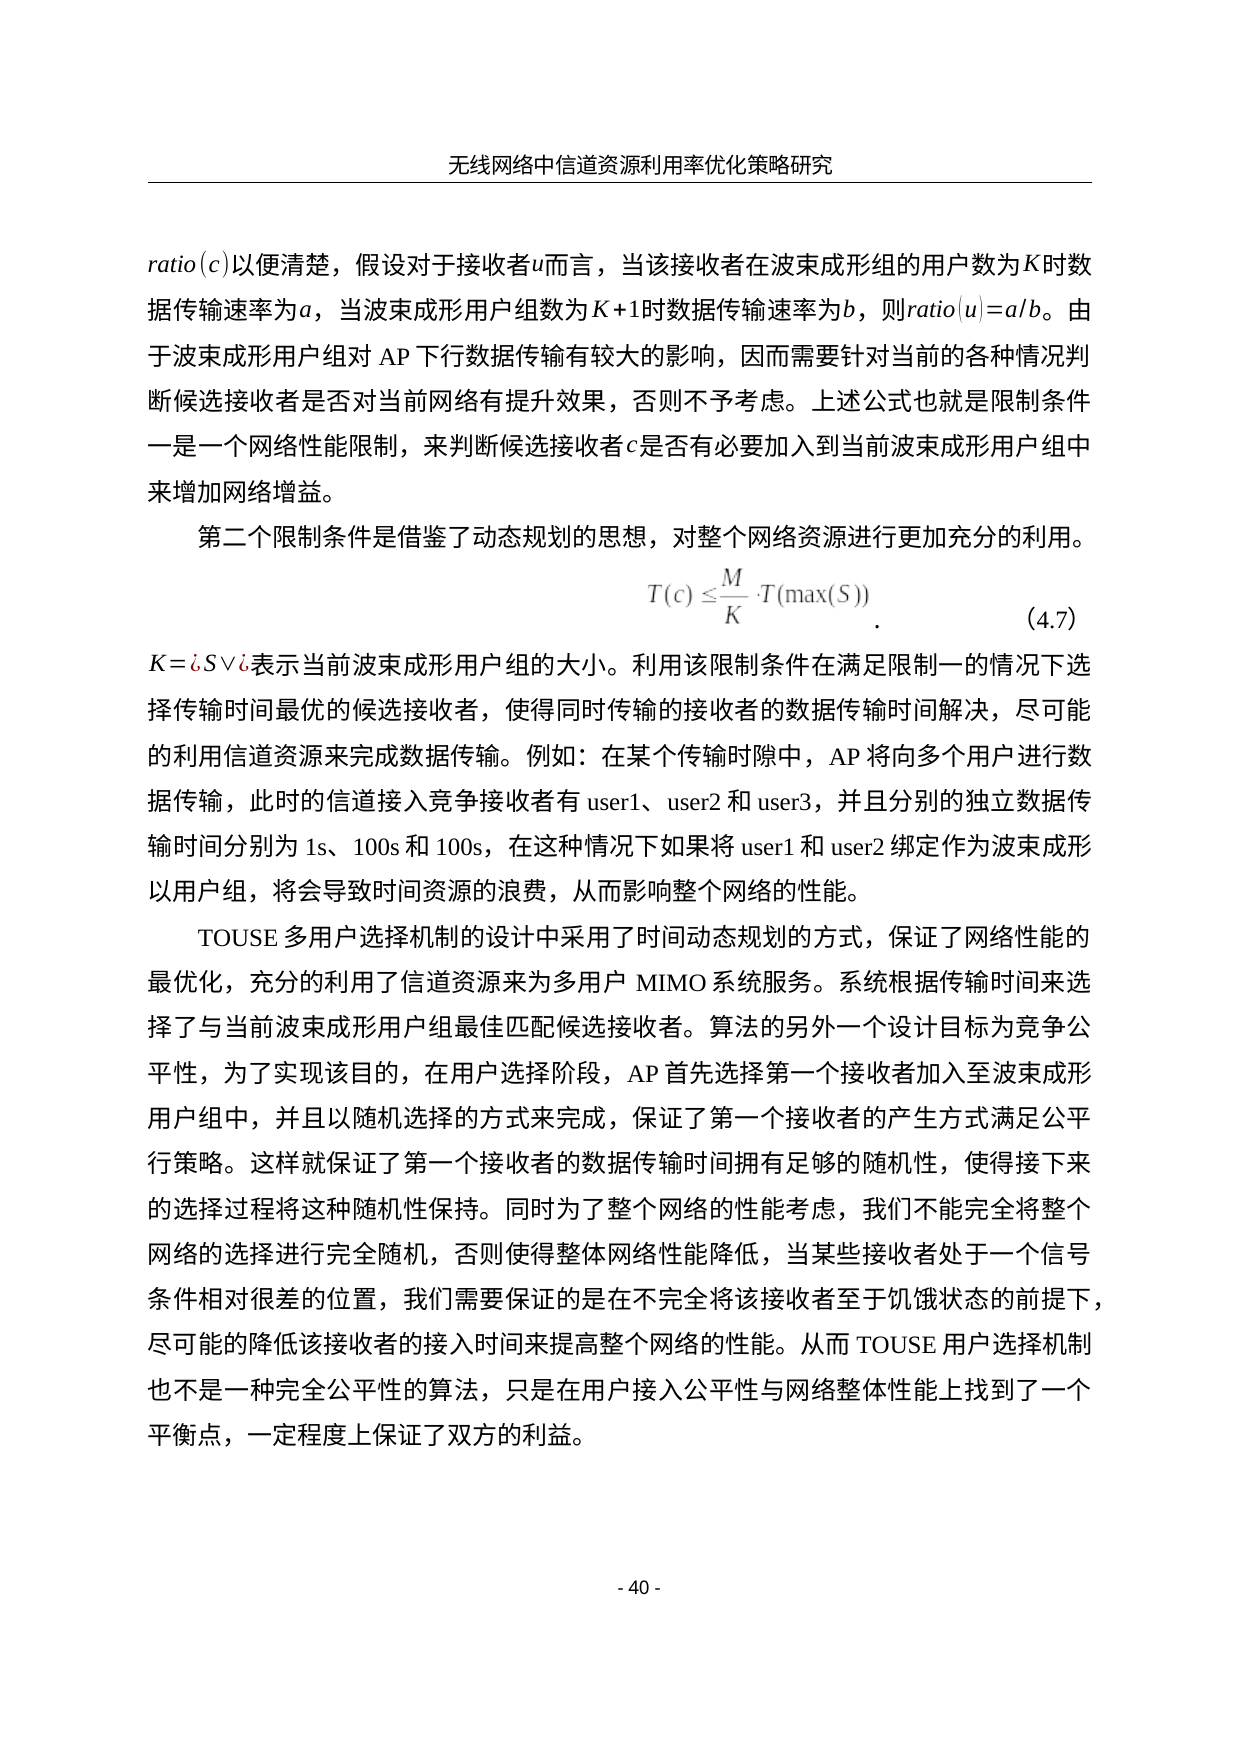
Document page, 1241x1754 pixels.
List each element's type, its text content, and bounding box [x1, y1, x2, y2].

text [148, 246, 1092, 508]
text 表示当前波束成形用户组的大小。利用该限制条件在满足限制一的情况下选择传输时间最优的候选接收者，使得同时传输的接收者的数据传输时间解决，尽可能的利用信道资源来完成数据传输。例如：在某个传输时隙中，AP将向多个用户进行数据传输，此时的信道接入竞争接收者有user1、user2和user3，并且分别的独立数据传输时间分别为1s、100s和100s，在这种情况下如果将user1和user2绑定作为波束成形以用户组，将会导致时间资源的浪费，从而影响整个网络的性能。 [148, 645, 1092, 908]
text 第二个限制条件是借鉴了动态规划的思想，对整个网络资源进行更加充分的利用。 [148, 517, 1092, 554]
text . （4.7） [148, 563, 1092, 636]
text TOUSE多用户选择机制的设计中采用了时间动态规划的方式，保证了网络性能的最优化，充分的利用了信道资源来为多用户MIMO系统服务。系统根据传输时间来选择了与当前波束成形用户组最佳匹配候选接收者。算法的另外一个设计目标为竞争公平性，为了实现该目的，在用户选择阶段，AP首先选择第一个接收者加入至波束成形用户组中，并且以随机选择的方式来完成，保证了第一个接收者的产生方式满足公平行策略。这样就保证了第一个接收者的数据传输时间拥有足够的随机性，使得接下来的选择过程将这种随机性保持。同时为了整个网络的性能考虑，我们不能完全将整个网络的选择进行完全随机，否则使得整体网络性能降低，当某些接收者处于一个信号条件相对很差的位置，我们需要保证的是在不完全将该接收者至于饥饿状态的前提下，尽可能的降低该接收者的接入时间来提高整个网络的性能。从而TOUSE用户选择机制也不是一种完全公平性的算法，只是在用户接入公平性与网络整体性能上找到了一个平衡点，一定程度上保证了双方的利益。 [148, 917, 1092, 1452]
